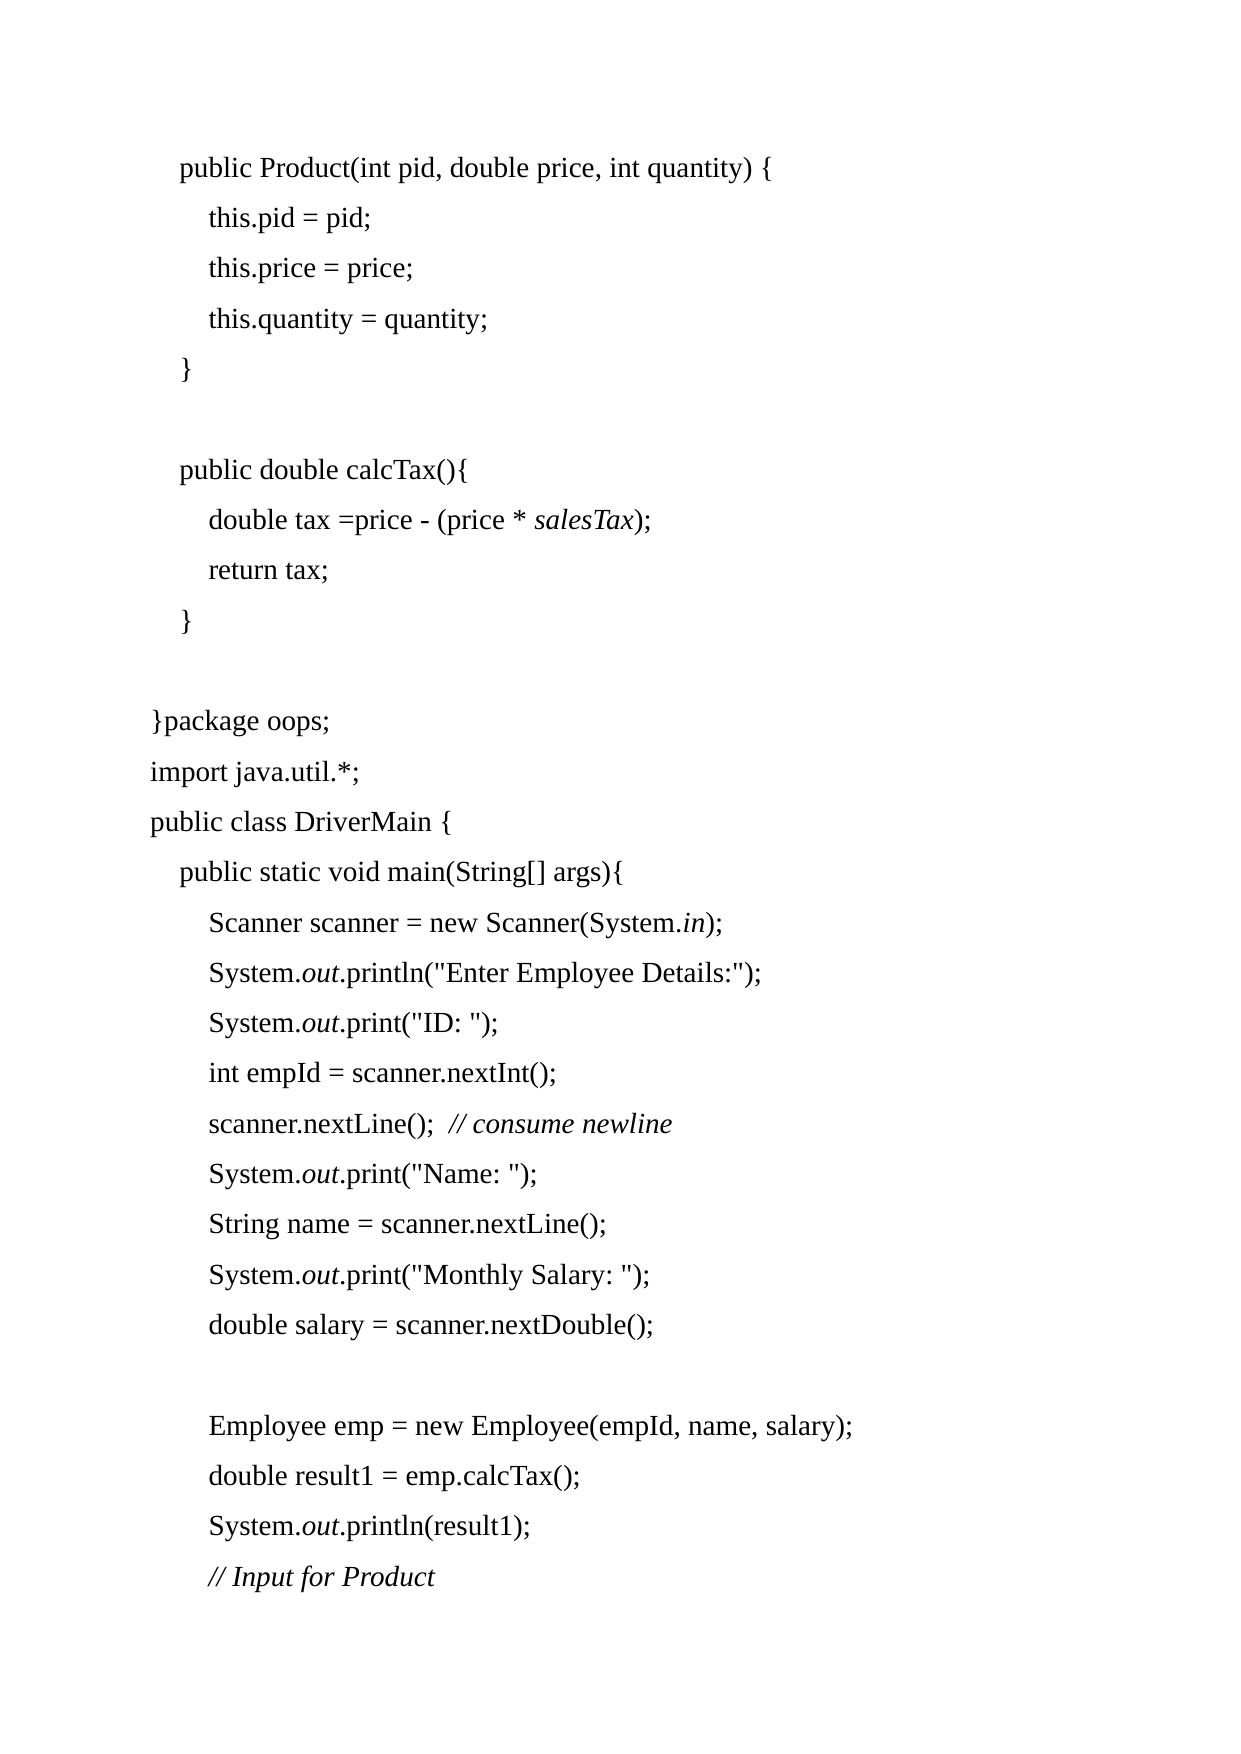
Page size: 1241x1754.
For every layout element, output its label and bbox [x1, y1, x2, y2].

text [150, 150, 1090, 1592]
